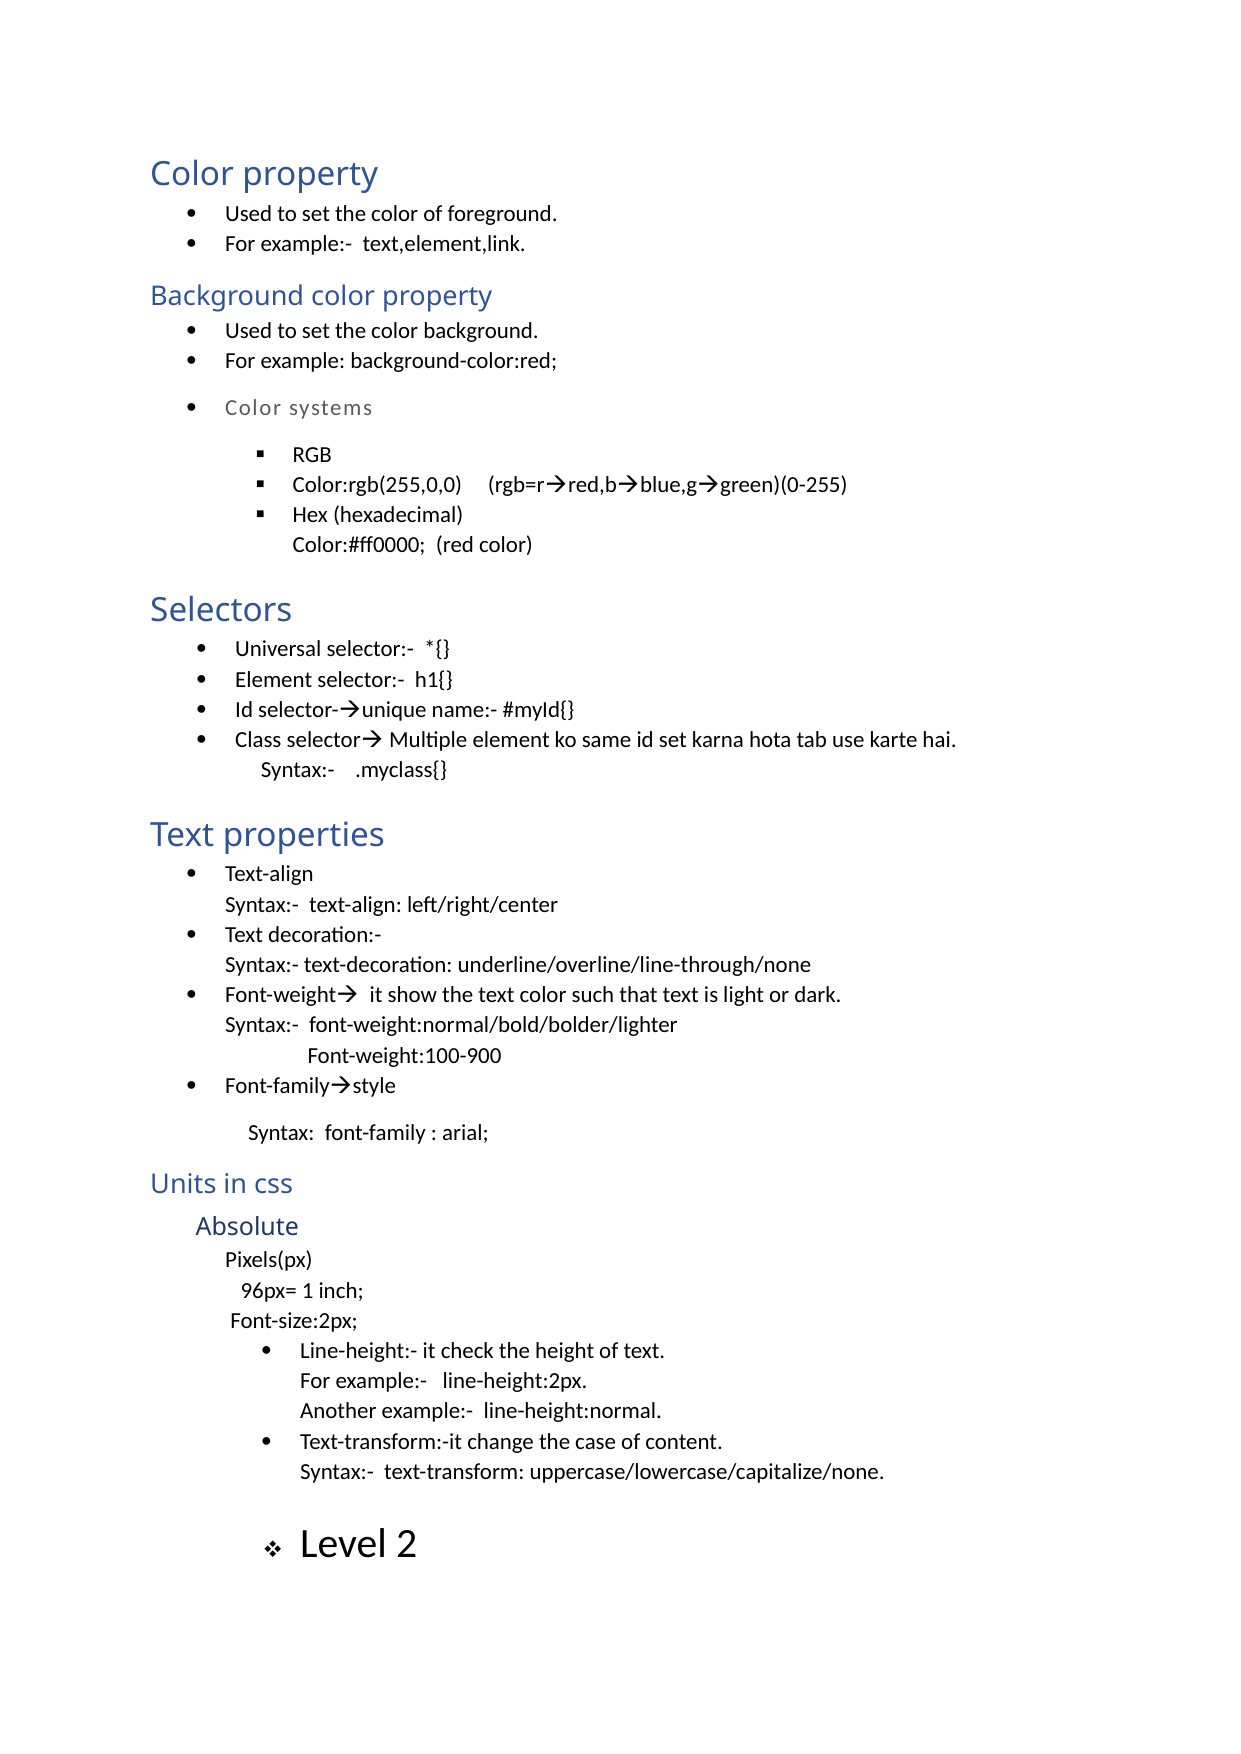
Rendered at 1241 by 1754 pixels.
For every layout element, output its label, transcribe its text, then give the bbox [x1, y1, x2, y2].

list Syntax:- text-align: left/right/center [225, 890, 1090, 918]
list Class selector Multiple element ko same id set karna hota tab use karte hai. [197, 725, 1090, 753]
list Color:#ff0000; (red color) [292, 530, 1090, 558]
list Text-transform:-it change the case of content. [262, 1427, 1090, 1455]
list Hex (hexadecimal) [255, 500, 1090, 528]
list RGB [255, 440, 1090, 468]
list Text-align [187, 859, 1090, 888]
list Font-size:2px; [225, 1306, 1090, 1334]
list Text decoration:- [187, 920, 1090, 948]
list For example:- text,element,link. [187, 229, 1090, 257]
list Level 2 [262, 1517, 1090, 1568]
text Syntax: font-family : arial; [150, 1118, 1090, 1146]
list For example: background-color:red; [187, 346, 1090, 374]
list Color:rgb(255,0,0) (rgb=rred,bblue,ggreen)(0-255) [255, 470, 1090, 498]
subtitle Text properties [150, 811, 1090, 856]
subtitle Units in css [150, 1165, 1090, 1202]
list Font-weight it show the text color such that text is light or dark. [187, 980, 1090, 1008]
list Another example:- line-height:normal. [300, 1397, 1090, 1424]
subtitle Absolute [150, 1209, 1090, 1243]
list Id selector-unique name:- #myId{} [197, 695, 1090, 723]
list Syntax:- font-weight:normal/bold/bolder/lighter [225, 1011, 1090, 1039]
list Syntax:- text-transform: uppercase/lowercase/capitalize/none. [300, 1457, 1090, 1485]
list 96px= 1 inch; [225, 1276, 1090, 1304]
list Used to set the color background. [187, 316, 1090, 344]
list For example:- line-height:2px. [300, 1366, 1090, 1394]
list Universal selector:- *{} [197, 634, 1090, 663]
list Syntax:- .myclass{} [235, 755, 1090, 783]
list Pixels(px) [225, 1246, 1090, 1273]
subtitle Selectors [150, 586, 1090, 631]
subtitle Color systems [187, 393, 1090, 421]
subtitle Background color property [150, 276, 1090, 313]
list Font-familystyle [187, 1071, 1090, 1099]
subtitle Color property [150, 150, 1090, 195]
list Syntax:- text-decoration: underline/overline/line-through/none [225, 950, 1090, 978]
list Element selector:- h1{} [197, 665, 1090, 693]
list Line-height:- it check the height of text. [262, 1336, 1090, 1364]
list Font-weight:100-900 [225, 1041, 1090, 1069]
list Used to set the color of foreground. [187, 199, 1090, 227]
